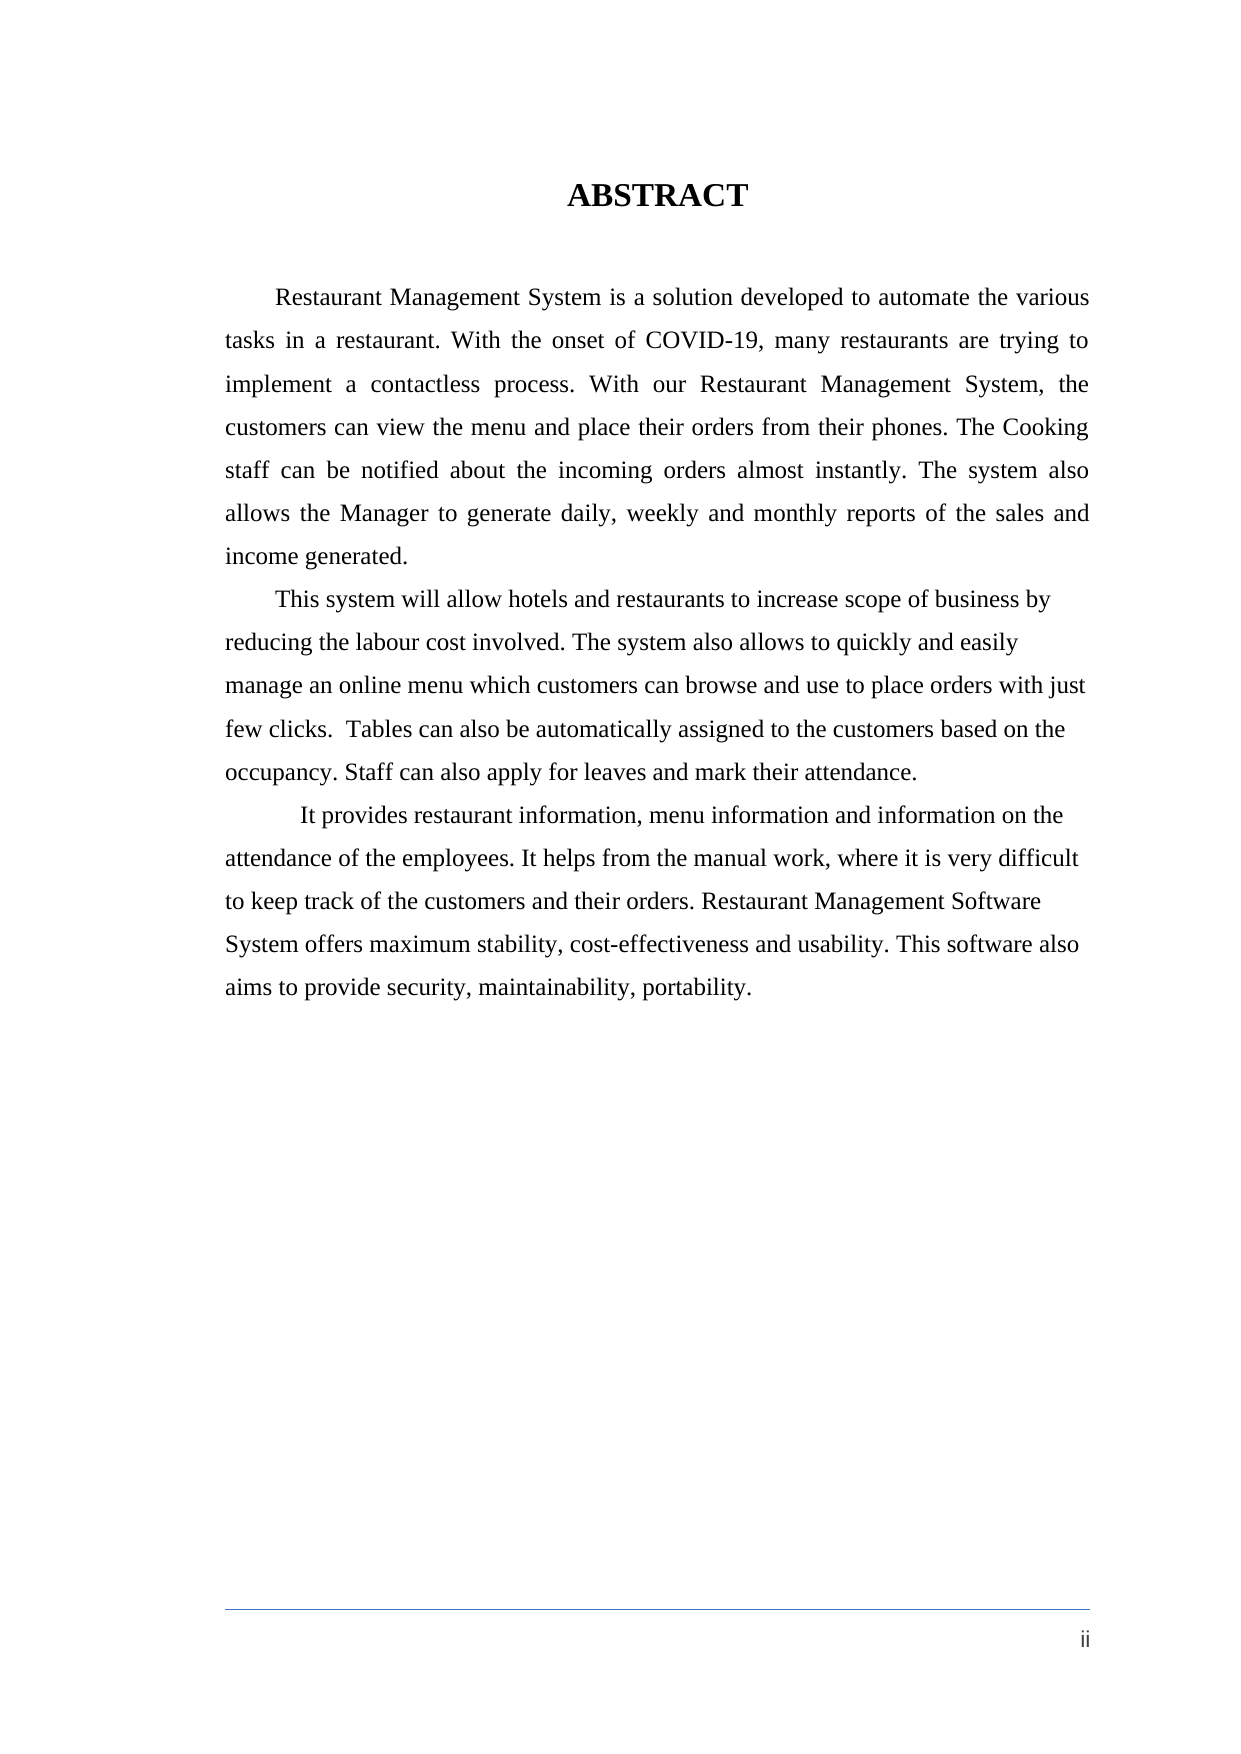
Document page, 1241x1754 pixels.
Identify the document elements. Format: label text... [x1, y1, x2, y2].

text This system will allow hotels and restaurants to increase scope of business by reducing the labour cost involved. The system also allows to quickly and easily manage an online menu which customers can browse and use to place orders with just few clicks. Tables can also be automatically assigned to the customers based on the occupancy. Staff can also apply for leaves and mark their attendance. [225, 584, 1090, 786]
text It provides restaurant information, menu information and information on the attendance of the employees. It helps from the manual work, where it is very difficult to keep track of the customers and their orders. Restaurant Management Software System offers maximum stability, cost-effectiveness and usability. This software also aims to provide security, maintainability, portability. [225, 800, 1090, 1001]
text ABSTRACT [225, 175, 1090, 213]
text Restaurant Management System is a solution developed to automate the various tasks in a restaurant. With the onset of COVID-19, many restaurants are trying to implement a contactless process. With our Restaurant Management System, the customers can view the menu and place their orders from their phones. The Cooking staff can be notified about the incoming orders almost instantly. The system also allows the Manager to generate daily, weekly and monthly reports of the sales and income generated. [225, 282, 1090, 570]
